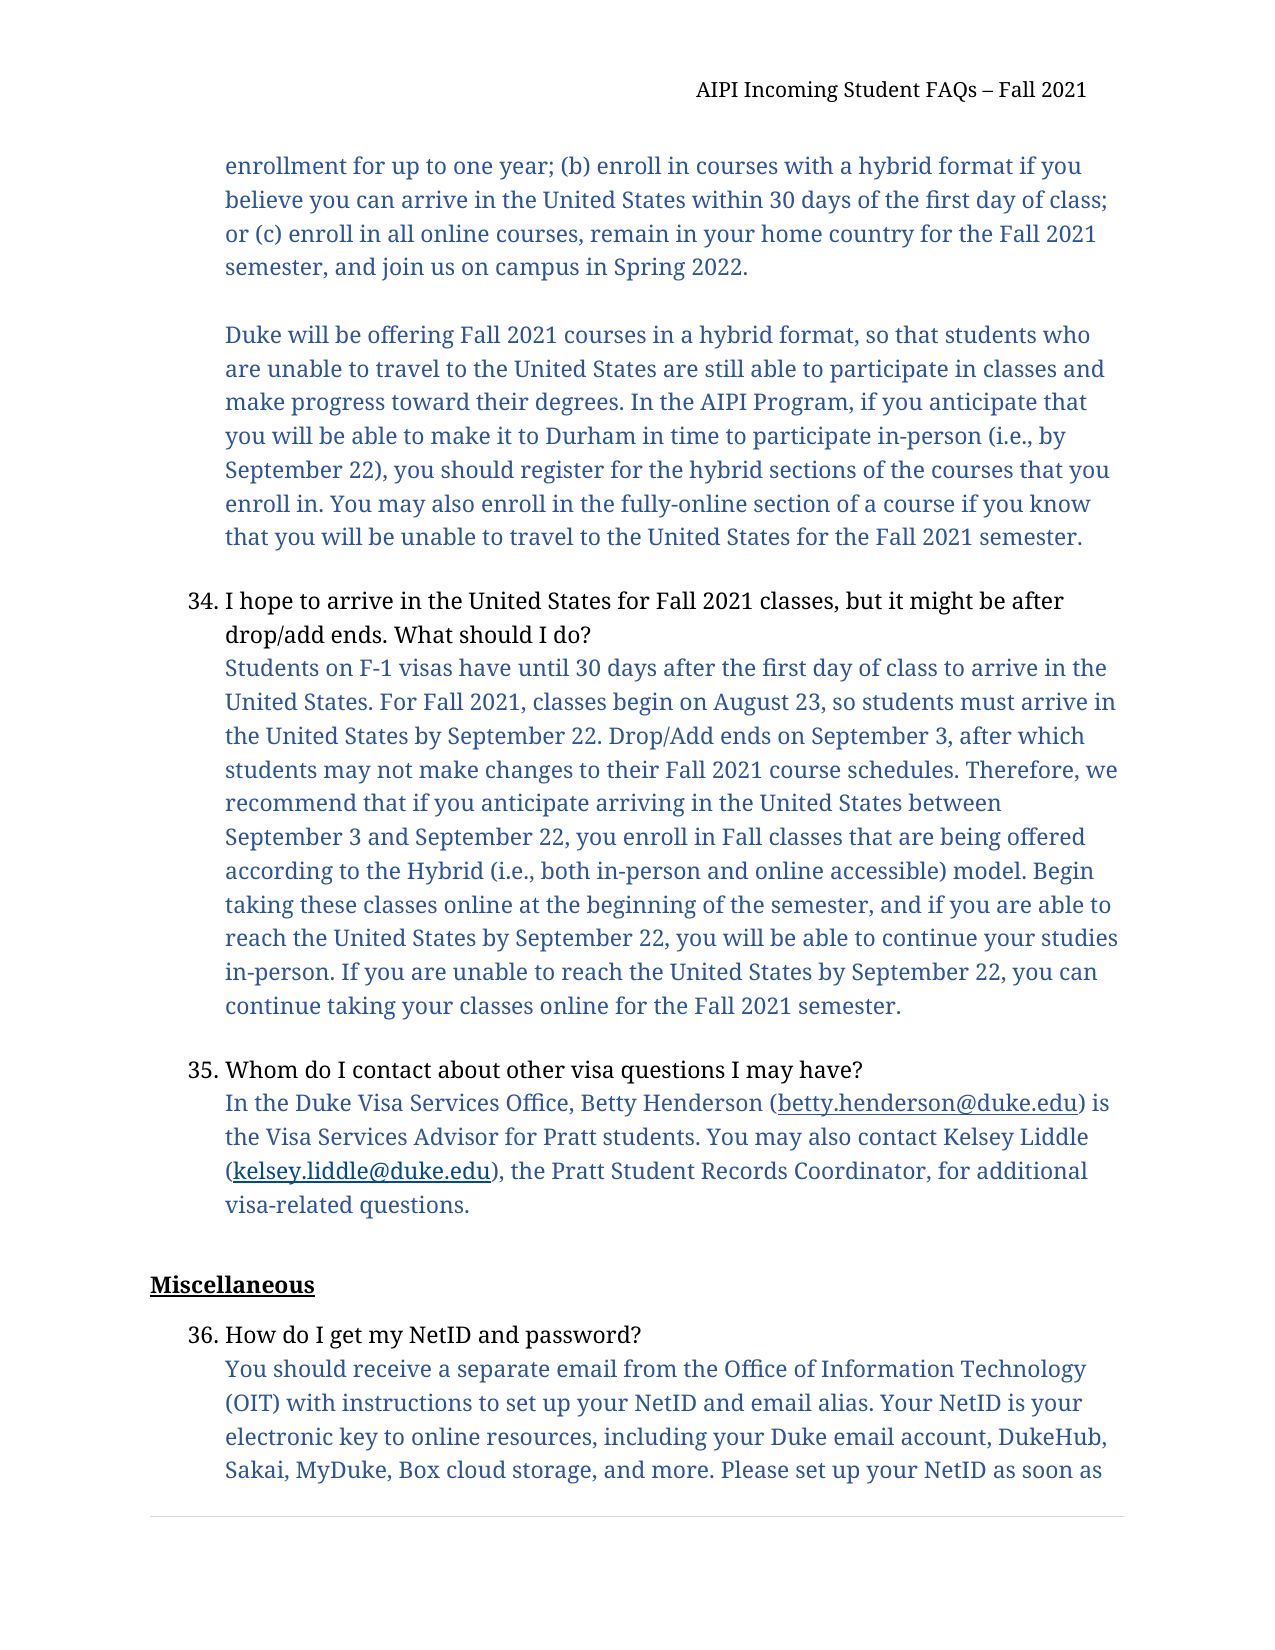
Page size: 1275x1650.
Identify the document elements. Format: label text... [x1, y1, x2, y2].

list I hope to arrive in the United States for Fall 2021 classes, but it might be after drop/add ends. What should I do? Students on F-1 visas have until 30 days after the first day of class to arrive in the United States. For Fall 2021, classes begin on August 23, so students must arrive in the United States by September 22. Drop/Add ends on September 3, after which students may not make changes to their Fall 2021 course schedules. Therefore, we recommend that if you anticipate arriving in the United States between September 3 and September 22, you enroll in Fall classes that are being offered according to the Hybrid (i.e., both in-person and online accessible) model. Begin taking these classes online at the beginning of the semester, and if you are able to reach the United States by September 22, you will be able to continue your studies in-person. If you are unable to reach the United States by September 22, you can continue taking your classes online for the Fall 2021 semester. [187, 585, 1125, 1051]
text Miscellaneous [150, 1269, 1125, 1300]
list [187, 1319, 1125, 1486]
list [187, 150, 1125, 583]
list Whom do I contact about other visa questions I may have? In the Duke Visa Services Office, Betty Henderson (betty.henderson@duke.edu) is the Visa Services Advisor for Pratt students. You may also contact Kelsey Liddle (kelsey.liddle@duke.edu), the Pratt Student Records Coordinator, for additional visa-related questions. [187, 1053, 1125, 1250]
